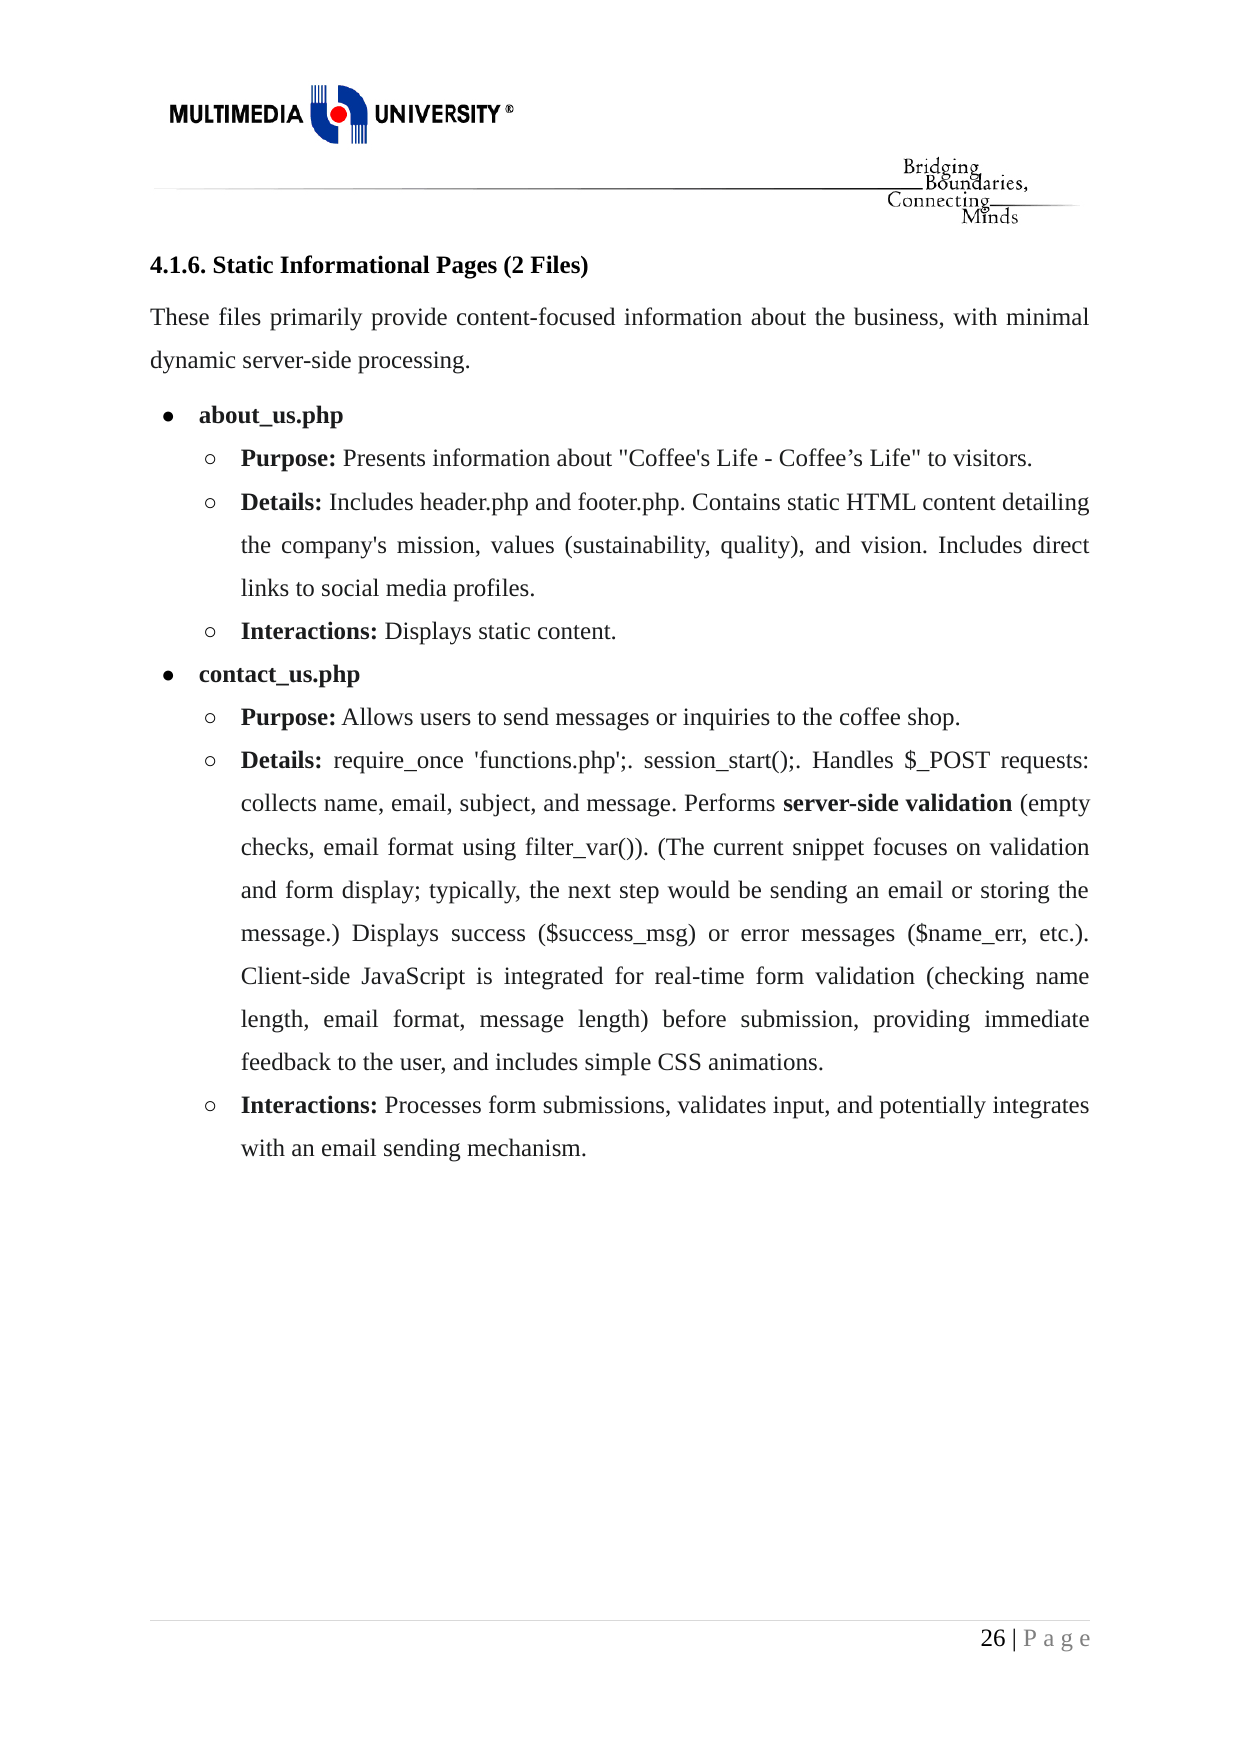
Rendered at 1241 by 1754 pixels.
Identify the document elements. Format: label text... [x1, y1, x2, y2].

list Purpose: Presents information about "Coffee's Life - Coffee’s Life" to visitors. [203, 443, 1090, 472]
list Purpose: Allows users to send messages or inquiries to the coffee shop. [203, 702, 1090, 731]
list Interactions: Processes form submissions, validates input, and potentially integrates with an email sending mechanism. [203, 1090, 1090, 1162]
list Details: Includes header.php and footer.php. Contains static HTML content detailing the company's mission, values (sustainability, quality), and vision. Includes direct links to social media profiles. [203, 487, 1090, 602]
list Interactions: Displays static content. [203, 616, 1090, 645]
list about_us.php [161, 400, 1090, 429]
picture [150, 73, 1091, 234]
text These files primarily provide content-focused information about the business, with minimal dynamic server-side processing. [150, 302, 1090, 373]
list contact_us.php [161, 659, 1090, 688]
list Details: require_once 'functions.php';. session_start();. Handles $_POST requests: collects name, email, subject, and message. Performs server-side validation (empty checks, email format using filter_var()). (The current snippet focuses on validation and form display; typically, the next step would be sending an email or storing the message.) Displays success ($success_msg) or error messages ($name_err, etc.). Client-side JavaScript is integrated for real-time form validation (checking name length, email format, message length) before submission, providing immediate feedback to the user, and includes simple CSS animations. [203, 745, 1090, 1076]
subtitle 4.1.6. Static Informational Pages (2 Files) [150, 250, 1090, 279]
